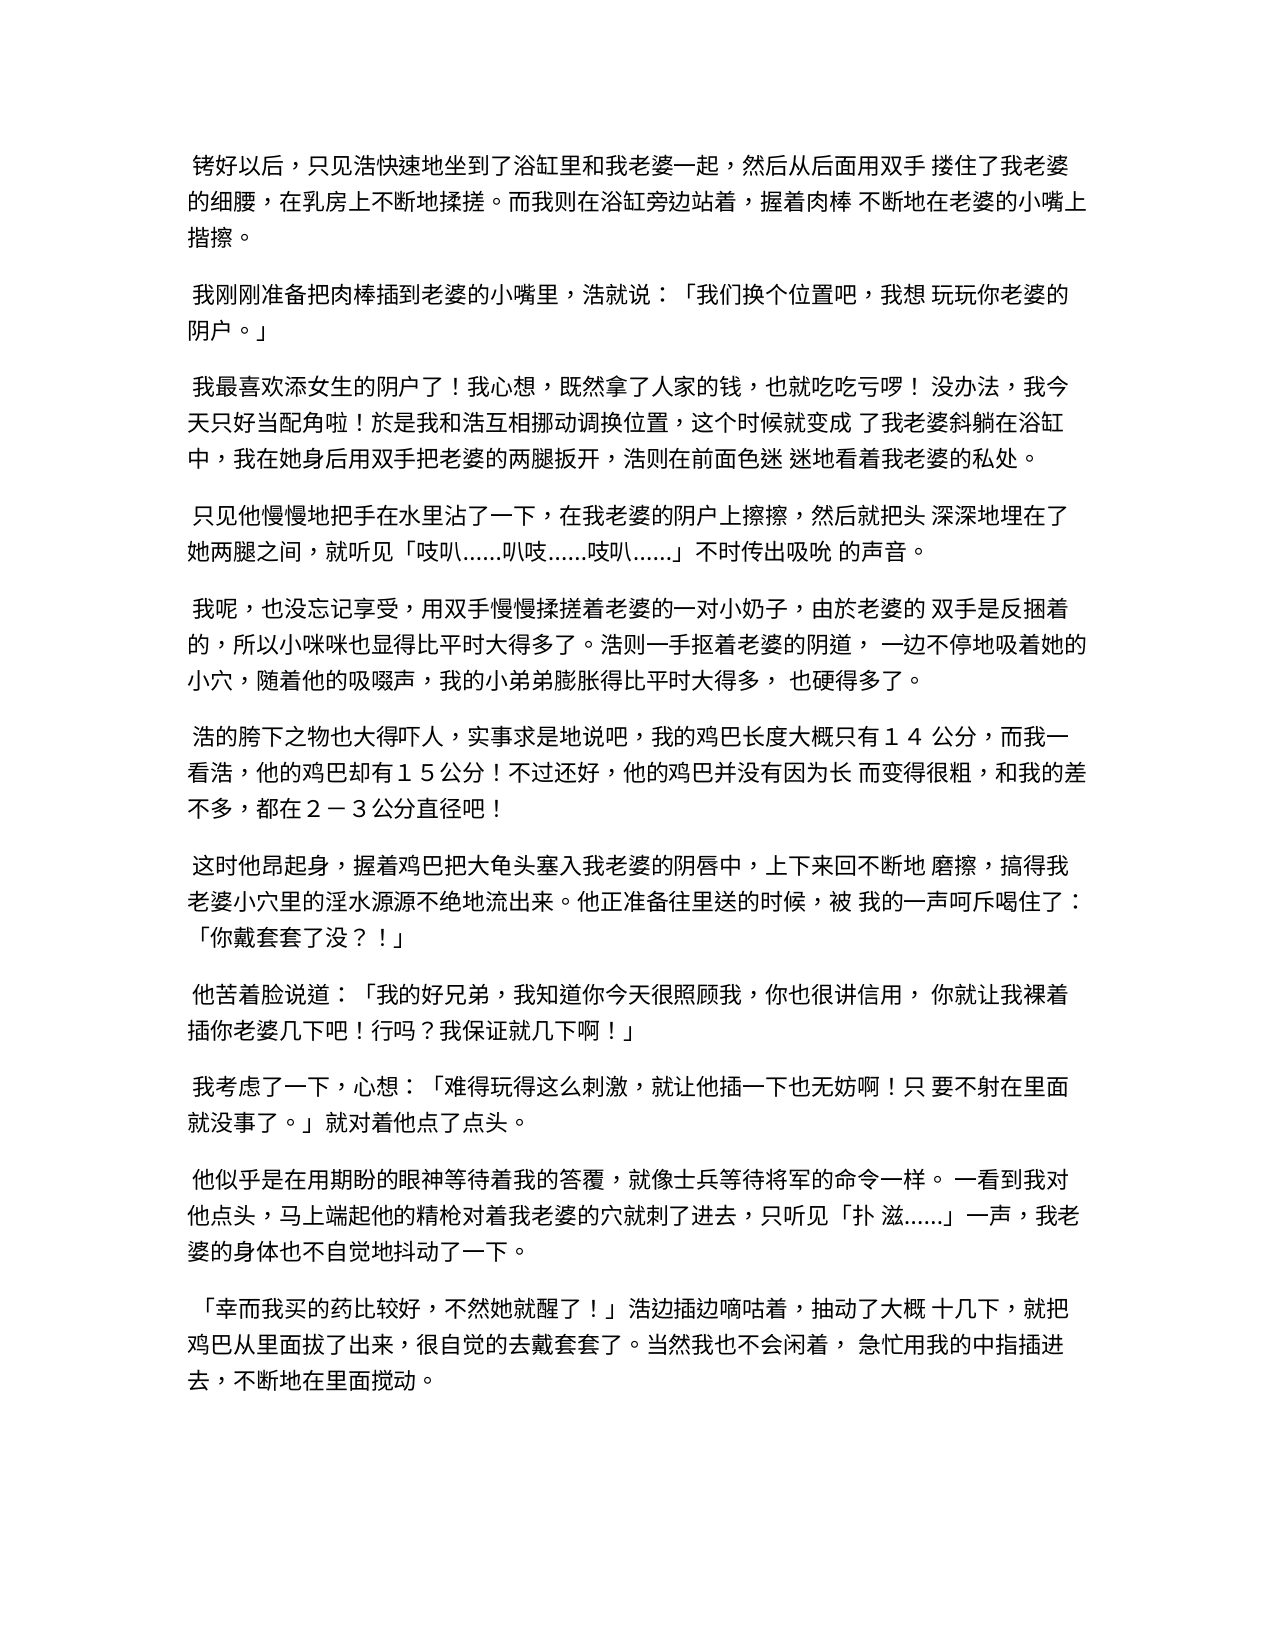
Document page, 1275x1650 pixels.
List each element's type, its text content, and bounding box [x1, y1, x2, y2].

text 铐好以后，只见浩快速地坐到了浴缸里和我老婆一起，然后从后面用双手 搂住了我老婆的细腰，在乳房上不断地揉搓。而我则在浴缸旁边站着，握着肉棒 不断地在老婆的小嘴上揩擦。 [187, 150, 1087, 253]
text 我考虑了一下，心想：「难得玩得这么刺激，就让他插一下也无妨啊！只 要不射在里面就没事了。」就对着他点了点头。 [187, 1071, 1087, 1138]
text 我呢，也没忘记享受，用双手慢慢揉搓着老婆的一对小奶子，由於老婆的 双手是反捆着的，所以小咪咪也显得比平时大得多了。浩则一手抠着老婆的阴道， 一边不停地吸着她的小穴，随着他的吸啜声，我的小弟弟膨胀得比平时大得多， 也硬得多了。 [187, 593, 1087, 696]
text 「幸而我买的药比较好，不然她就醒了！」浩边插边嘀咕着，抽动了大概 十几下，就把鸡巴从里面拔了出来，很自觉的去戴套套了。当然我也不会闲着， 急忙用我的中指插进去，不断地在里面搅动。 [187, 1293, 1087, 1396]
text 我刚刚准备把肉棒插到老婆的小嘴里，浩就说：「我们换个位置吧，我想 玩玩你老婆的阴户。」 [187, 279, 1087, 346]
text 只见他慢慢地把手在水里沾了一下，在我老婆的阴户上擦擦，然后就把头 深深地埋在了她两腿之间，就听见「吱叭……叭吱……吱叭……」不时传出吸吮 的声音。 [187, 500, 1087, 567]
text 他似乎是在用期盼的眼神等待着我的答覆，就像士兵等待将军的命令一样。 一看到我对他点头，马上端起他的精枪对着我老婆的穴就刺了进去，只听见「扑 滋……」一声，我老婆的身体也不自觉地抖动了一下。 [187, 1164, 1087, 1267]
text 这时他昂起身，握着鸡巴把大龟头塞入我老婆的阴唇中，上下来回不断地 磨擦，搞得我老婆小穴里的淫水源源不绝地流出来。他正准备往里送的时候，被 我的一声呵斥喝住了：「你戴套套了没？！」 [187, 850, 1087, 953]
text 浩的胯下之物也大得吓人，实事求是地说吧，我的鸡巴长度大概只有１４ 公分，而我一看浩，他的鸡巴却有１５公分！不过还好，他的鸡巴并没有因为长 而变得很粗，和我的差不多，都在２－３公分直径吧！ [187, 721, 1087, 824]
text 我最喜欢添女生的阴户了！我心想，既然拿了人家的钱，也就吃吃亏啰！ 没办法，我今天只好当配角啦！於是我和浩互相挪动调换位置，这个时候就变成 了我老婆斜躺在浴缸中，我在她身后用双手把老婆的两腿扳开，浩则在前面色迷 迷地看着我老婆的私处。 [187, 371, 1087, 474]
text 他苦着脸说道：「我的好兄弟，我知道你今天很照顾我，你也很讲信用， 你就让我裸着插你老婆几下吧！行吗？我保证就几下啊！」 [187, 979, 1087, 1046]
